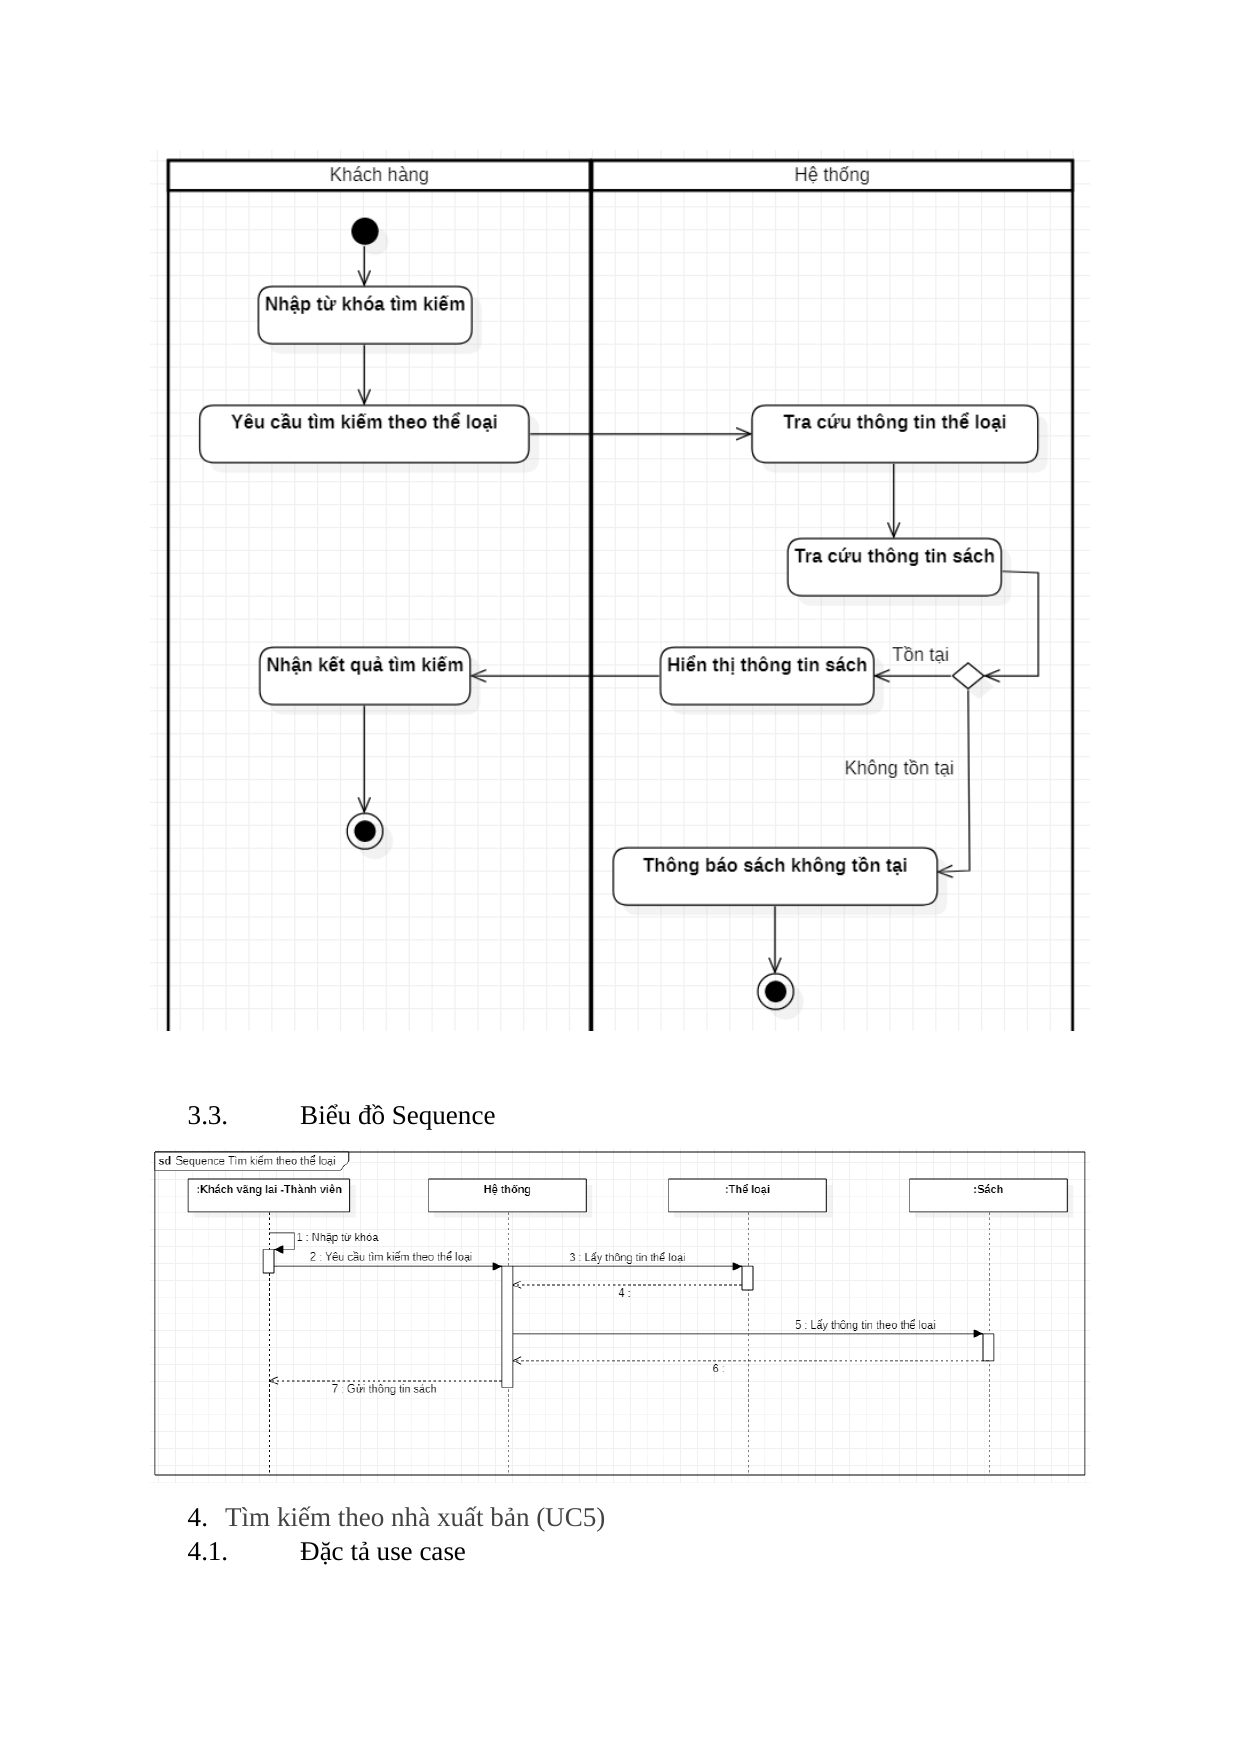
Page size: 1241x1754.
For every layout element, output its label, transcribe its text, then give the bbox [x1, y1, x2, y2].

picture [150, 150, 1091, 1031]
list Đặc tả use case [187, 1535, 1090, 1566]
picture [150, 1149, 1091, 1483]
list Tìm kiếm theo nhà xuất bản (UC5) [187, 1501, 1090, 1532]
list Biểu đồ Sequence [187, 1099, 1090, 1130]
